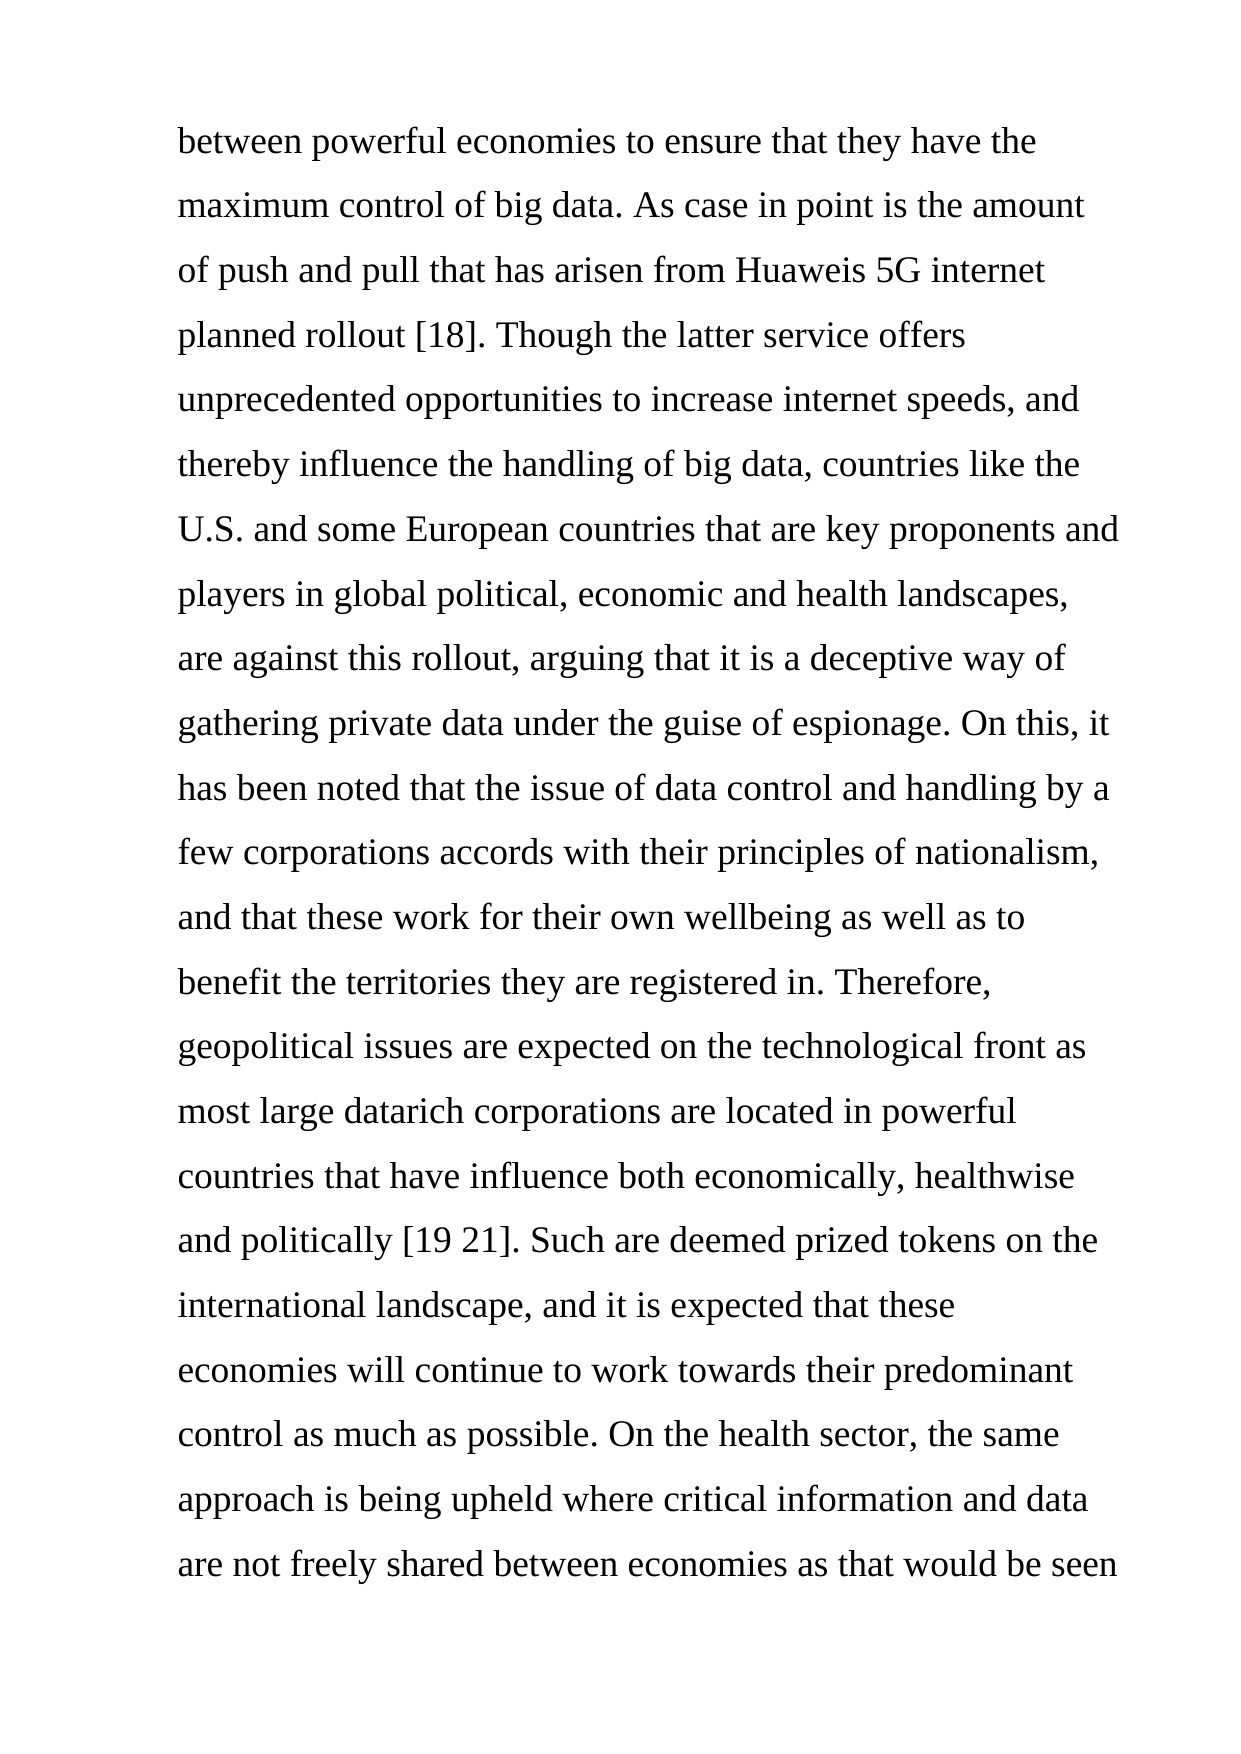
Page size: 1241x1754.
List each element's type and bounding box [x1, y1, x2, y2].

text [177, 118, 1122, 1584]
